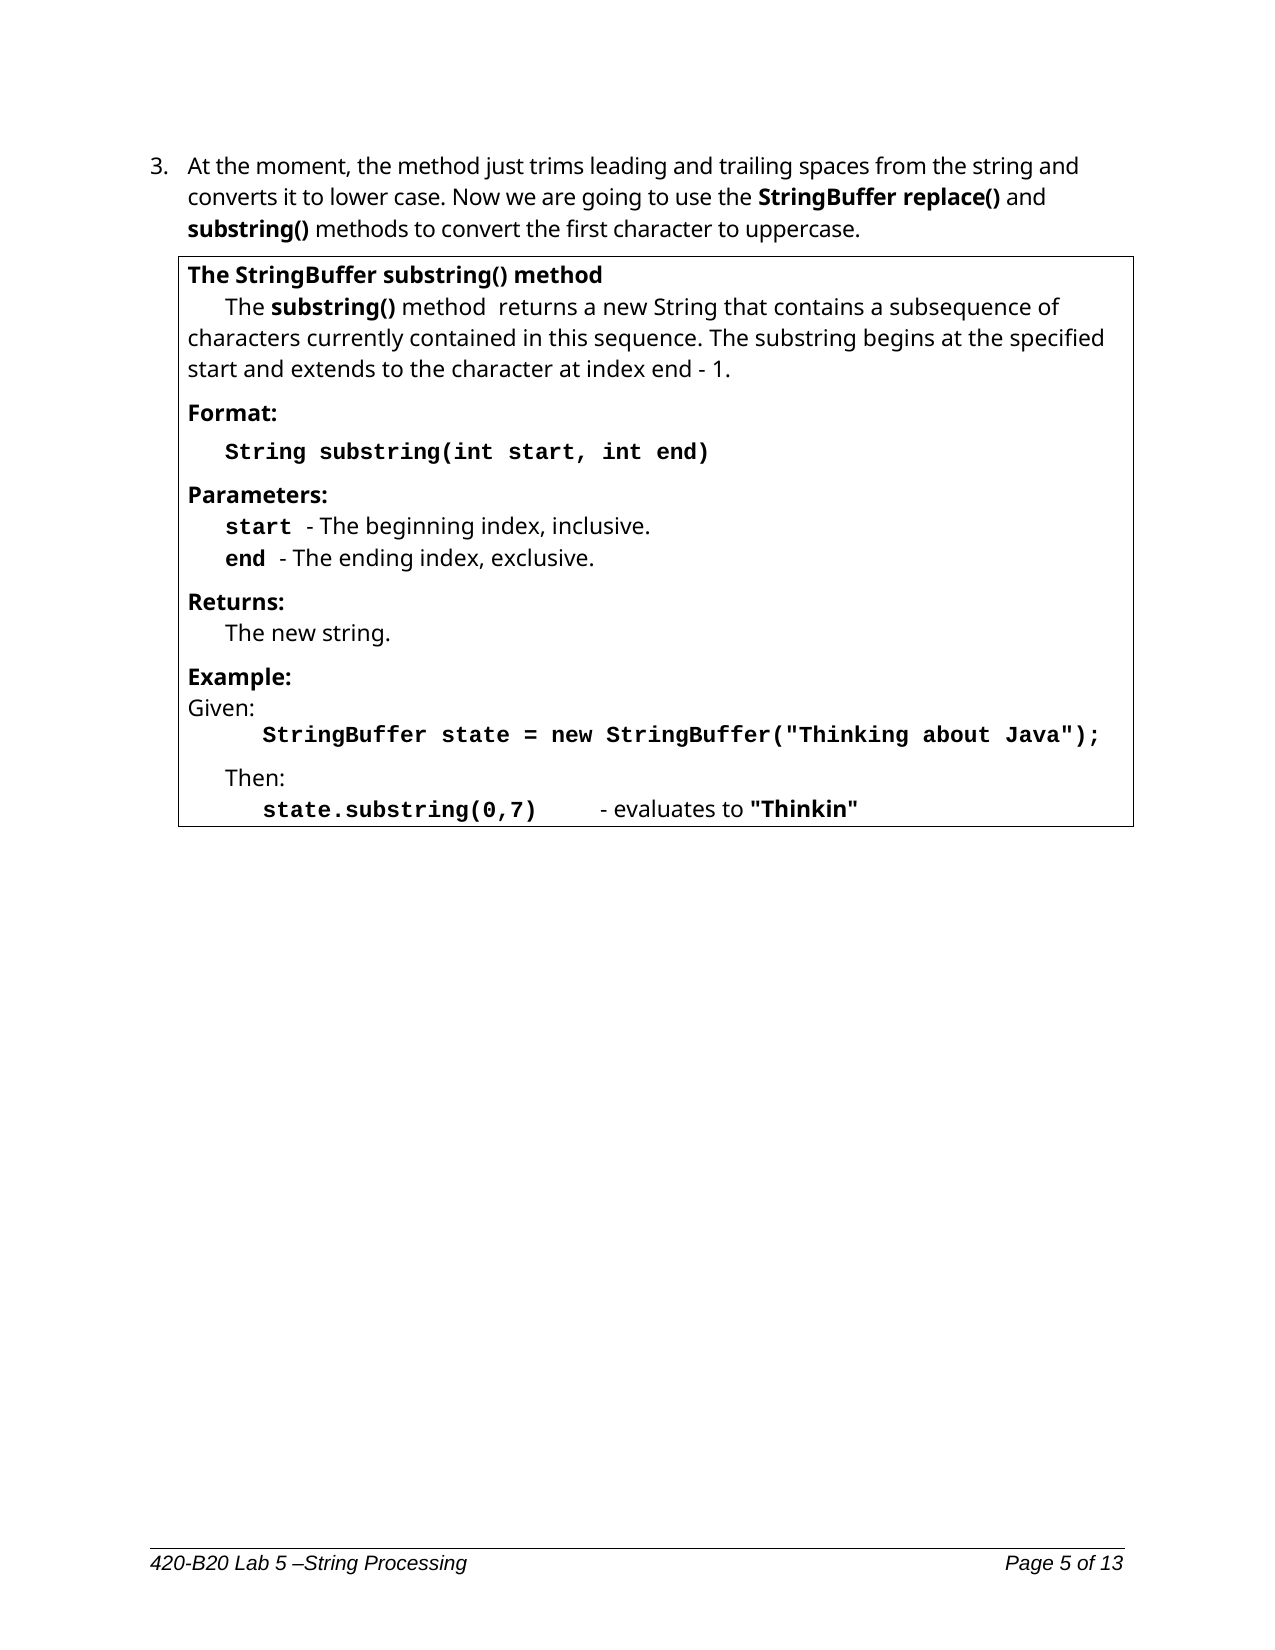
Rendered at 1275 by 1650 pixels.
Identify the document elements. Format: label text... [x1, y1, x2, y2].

text Then: [179, 758, 1133, 789]
text state.substring(0,7) - evaluates to "Thinkin" [179, 789, 1133, 826]
text Example: [179, 657, 1133, 689]
text String substring(int start, int end) [179, 437, 1133, 467]
text start - The beginning index, inclusive. [179, 507, 1133, 538]
text Parameters: [179, 476, 1133, 507]
text Given: [179, 689, 1133, 720]
text The new string. [179, 614, 1133, 648]
text Format: [179, 394, 1133, 428]
text The StringBuffer substring() method [179, 257, 1133, 287]
text StringBuffer state = new StringBuffer("Thinking about Java"); [179, 720, 1133, 749]
text end - The ending index, exclusive. [179, 538, 1133, 573]
text The substring() method returns a new String that contains a subsequence of characters currently contained in this sequence. The substring begins at the specified start and extends to the character at index end - 1. [179, 287, 1133, 384]
text Returns: [179, 582, 1133, 614]
subtitle At the moment, the method just trims leading and trailing spaces from the string and converts it to lower case. Now we are going to use the StringBuffer replace() and substring() methods to convert the first character to uppercase. [150, 150, 1125, 244]
